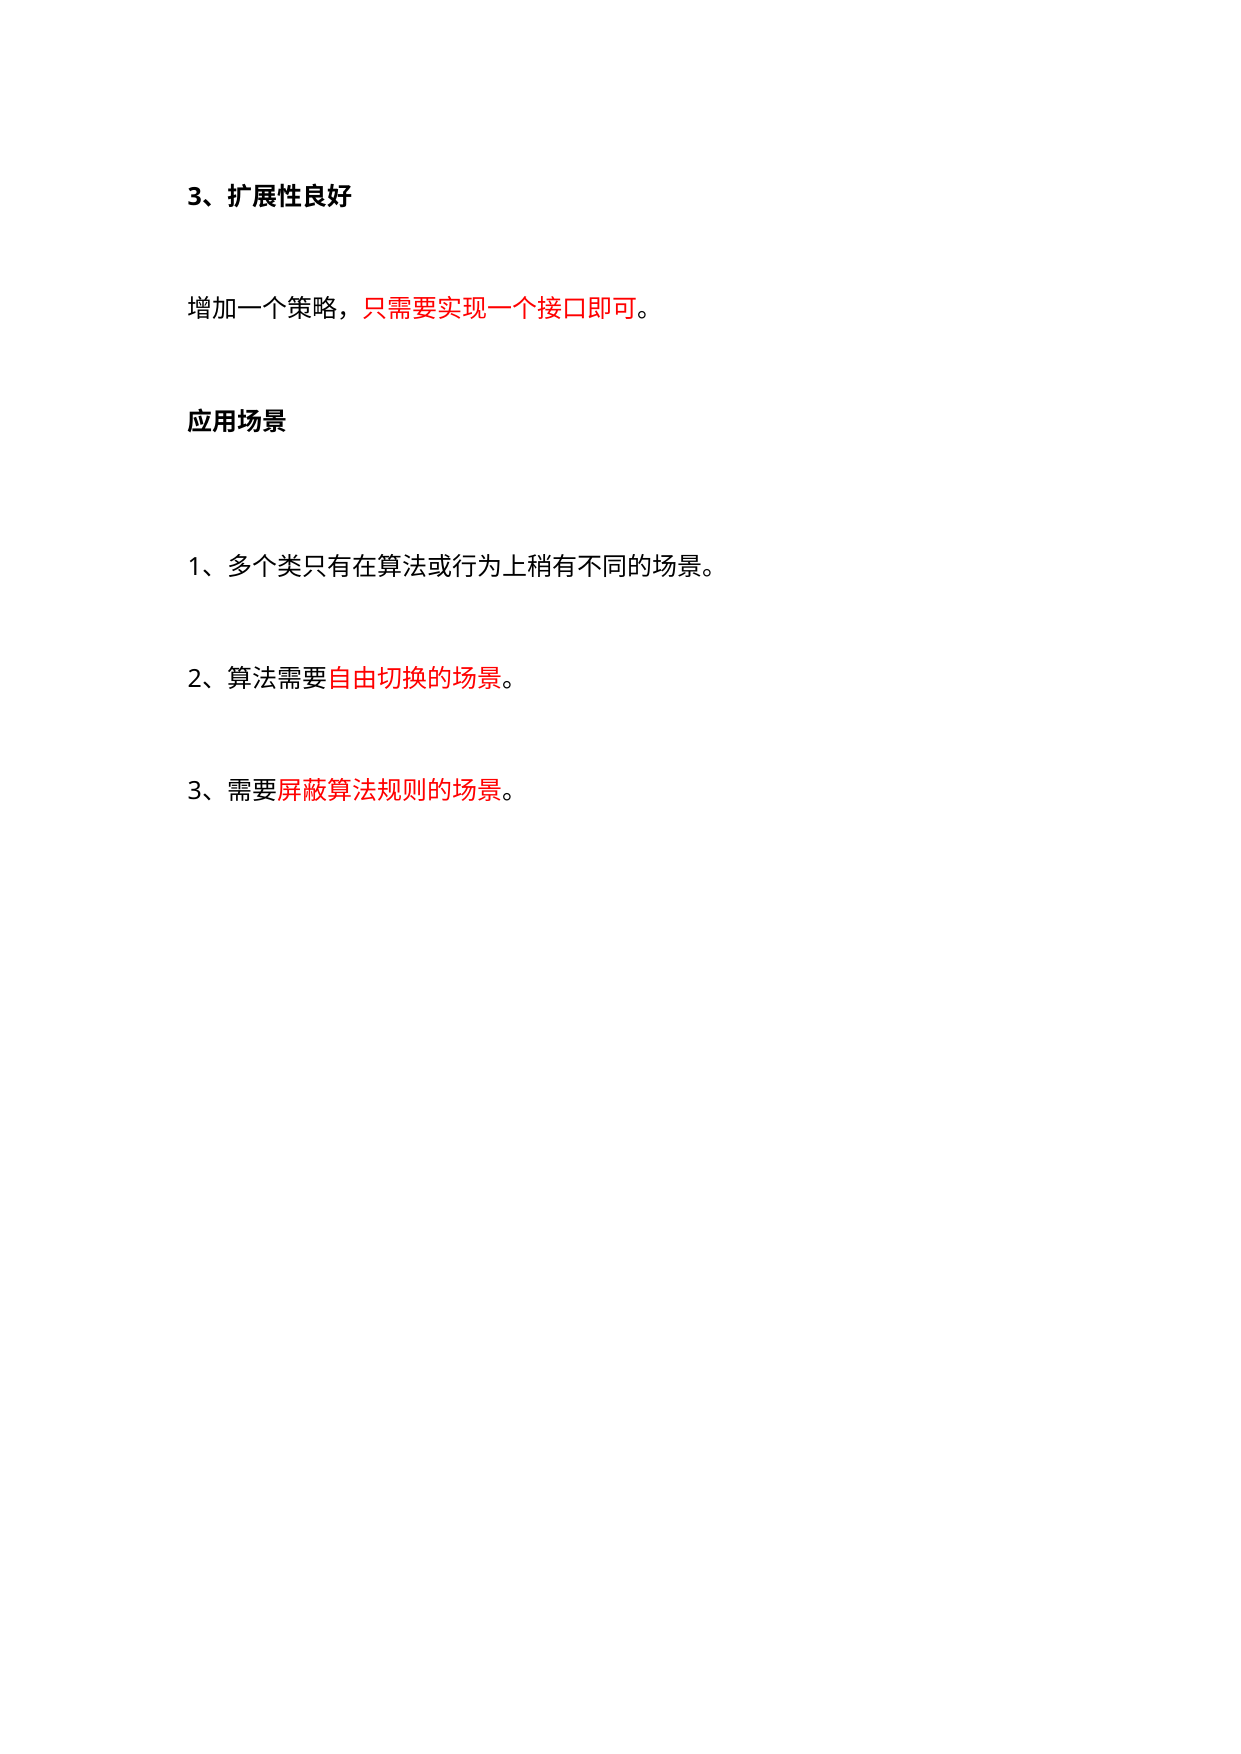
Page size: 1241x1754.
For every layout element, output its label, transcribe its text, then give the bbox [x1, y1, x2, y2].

text 3、需要屏蔽算法规则的场景。 [187, 756, 1053, 821]
subtitle 3、扩展性良好 [187, 162, 1053, 227]
text 增加一个策略，只需要实现一个接口即可。 [187, 274, 1053, 339]
subtitle 应用场景 [187, 387, 1053, 452]
text 2、算法需要自由切换的场景。 [187, 644, 1053, 709]
text 1、多个类只有在算法或行为上稍有不同的场景。 [187, 532, 1053, 597]
